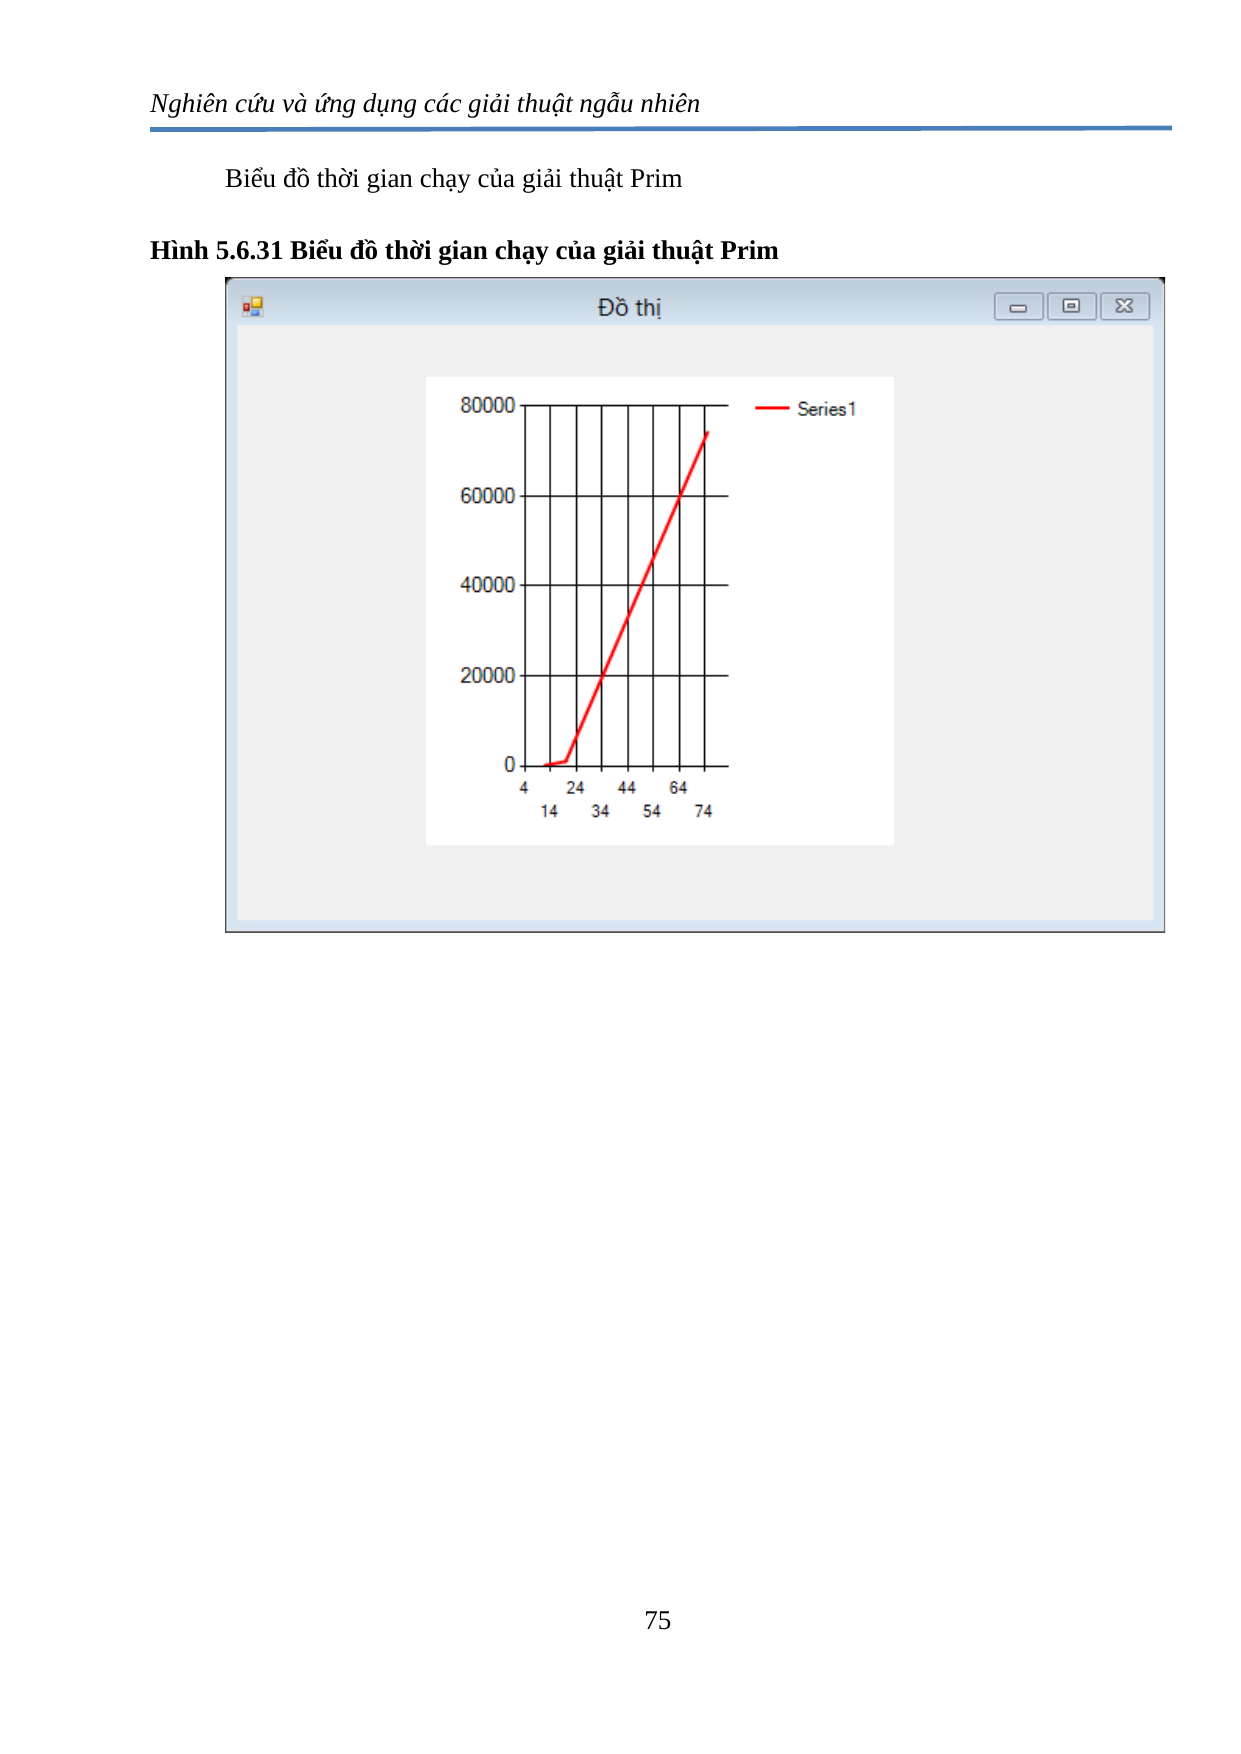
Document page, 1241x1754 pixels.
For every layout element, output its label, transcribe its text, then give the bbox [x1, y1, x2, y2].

text Biểu đồ thời gian chạy của giải thuật Prim [150, 162, 1090, 194]
